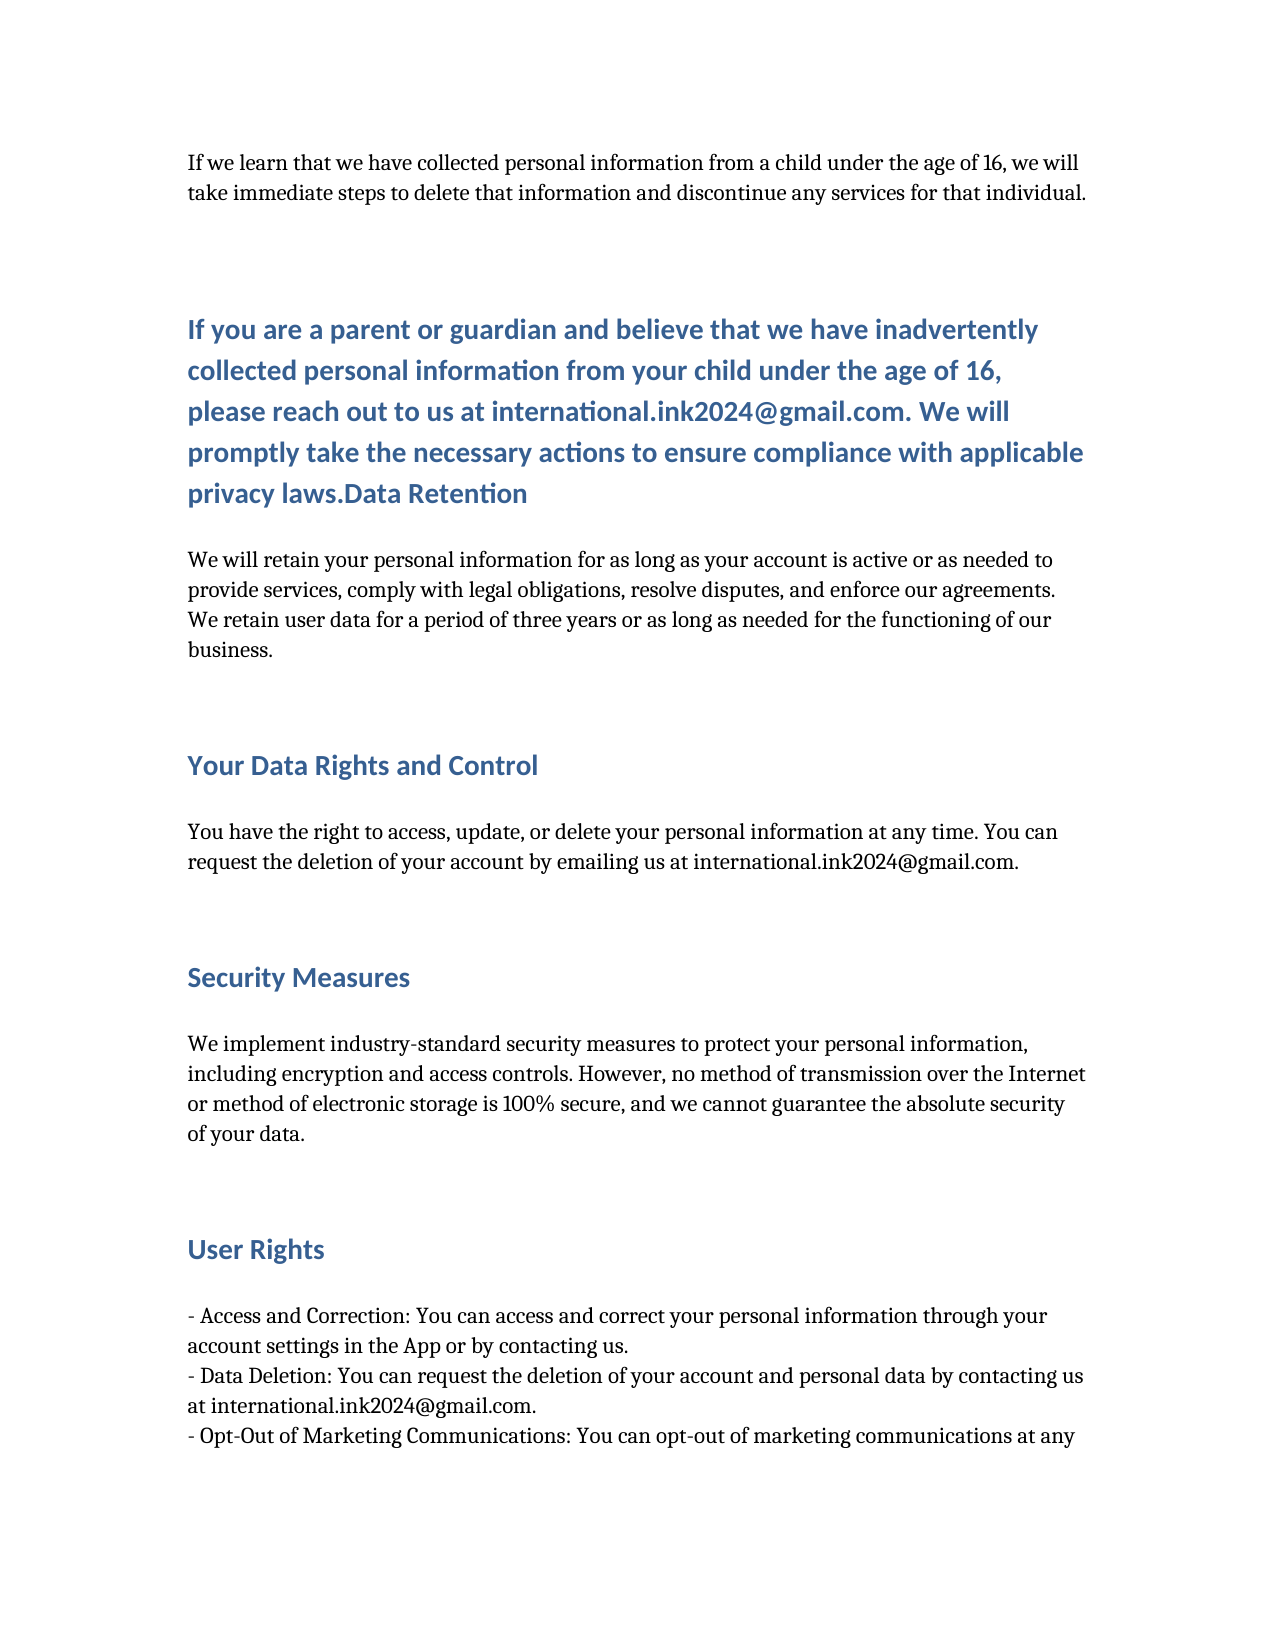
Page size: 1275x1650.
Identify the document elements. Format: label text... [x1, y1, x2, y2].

subtitle Security Measures [187, 959, 1087, 995]
text You have the right to access, update, or delete your personal information at any time. You can request the deletion of your account by emailing us at international.ink2024@gmail.com. [187, 788, 1087, 905]
subtitle If you are a parent or guardian and believe that we have inadvertently collected personal information from your child under the age of 16, please reach out to us at international.ink2024@gmail.com. We will promptly take the necessary actions to ensure compliance with applicable privacy laws.Data Retention [187, 311, 1087, 511]
subtitle Your Data Rights and Control [187, 747, 1087, 783]
subtitle User Rights [187, 1231, 1087, 1267]
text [187, 1272, 1087, 1450]
text If we learn that we have collected personal information from a child under the age of 16, we will take immediate steps to delete that information and discontinue any services for that individual. [187, 150, 1087, 207]
text We implement industry-standard security measures to protect your personal information, including encryption and access controls. However, no method of transmission over the Internet or method of electronic storage is 100% secure, and we cannot guarantee the absolute security of your data. [187, 1000, 1087, 1177]
text We will retain your personal information for as long as your account is active or as needed to provide services, comply with legal obligations, resolve disputes, and enforce our agreements. We retain user data for a period of three years or as long as needed for the functioning of our business. [187, 516, 1087, 693]
